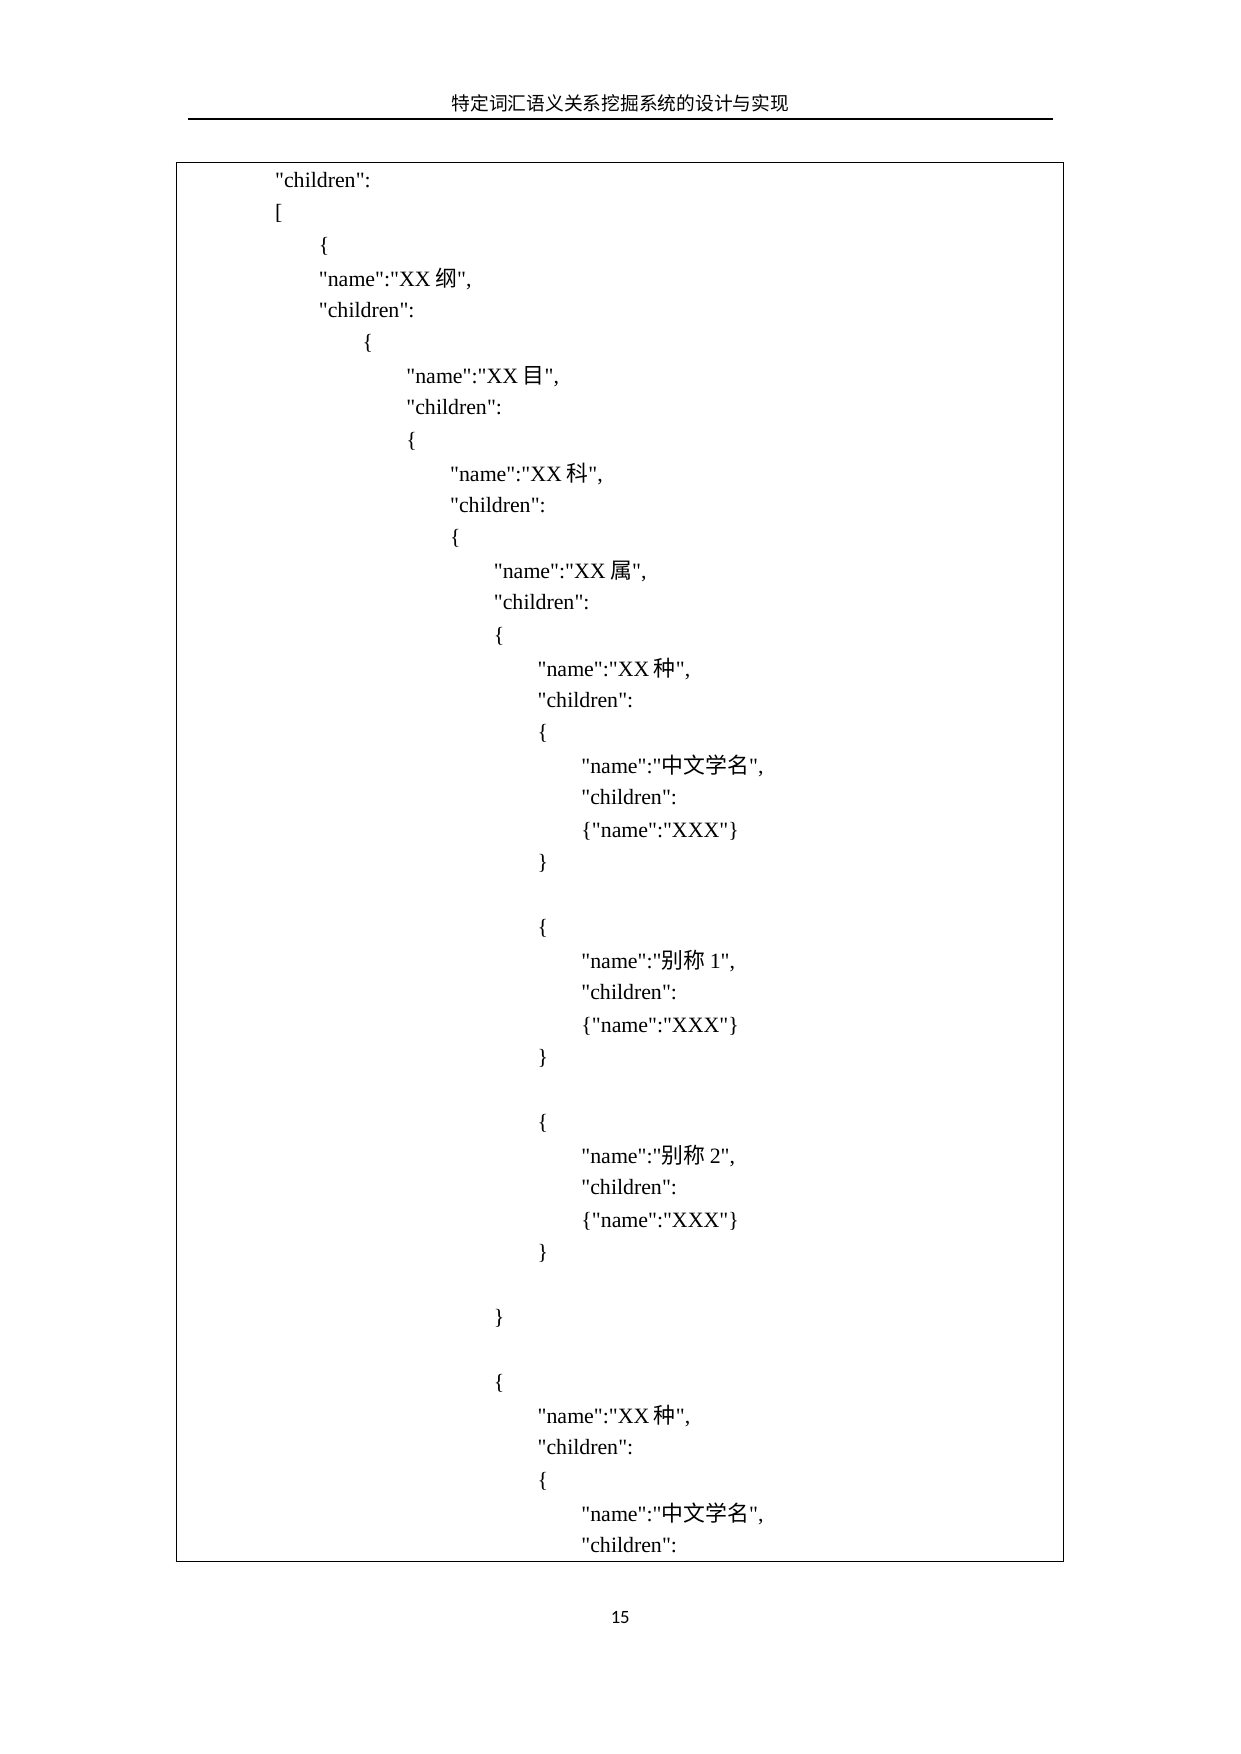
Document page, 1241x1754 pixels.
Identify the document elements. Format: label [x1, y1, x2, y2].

table_cell [177, 163, 1063, 1561]
